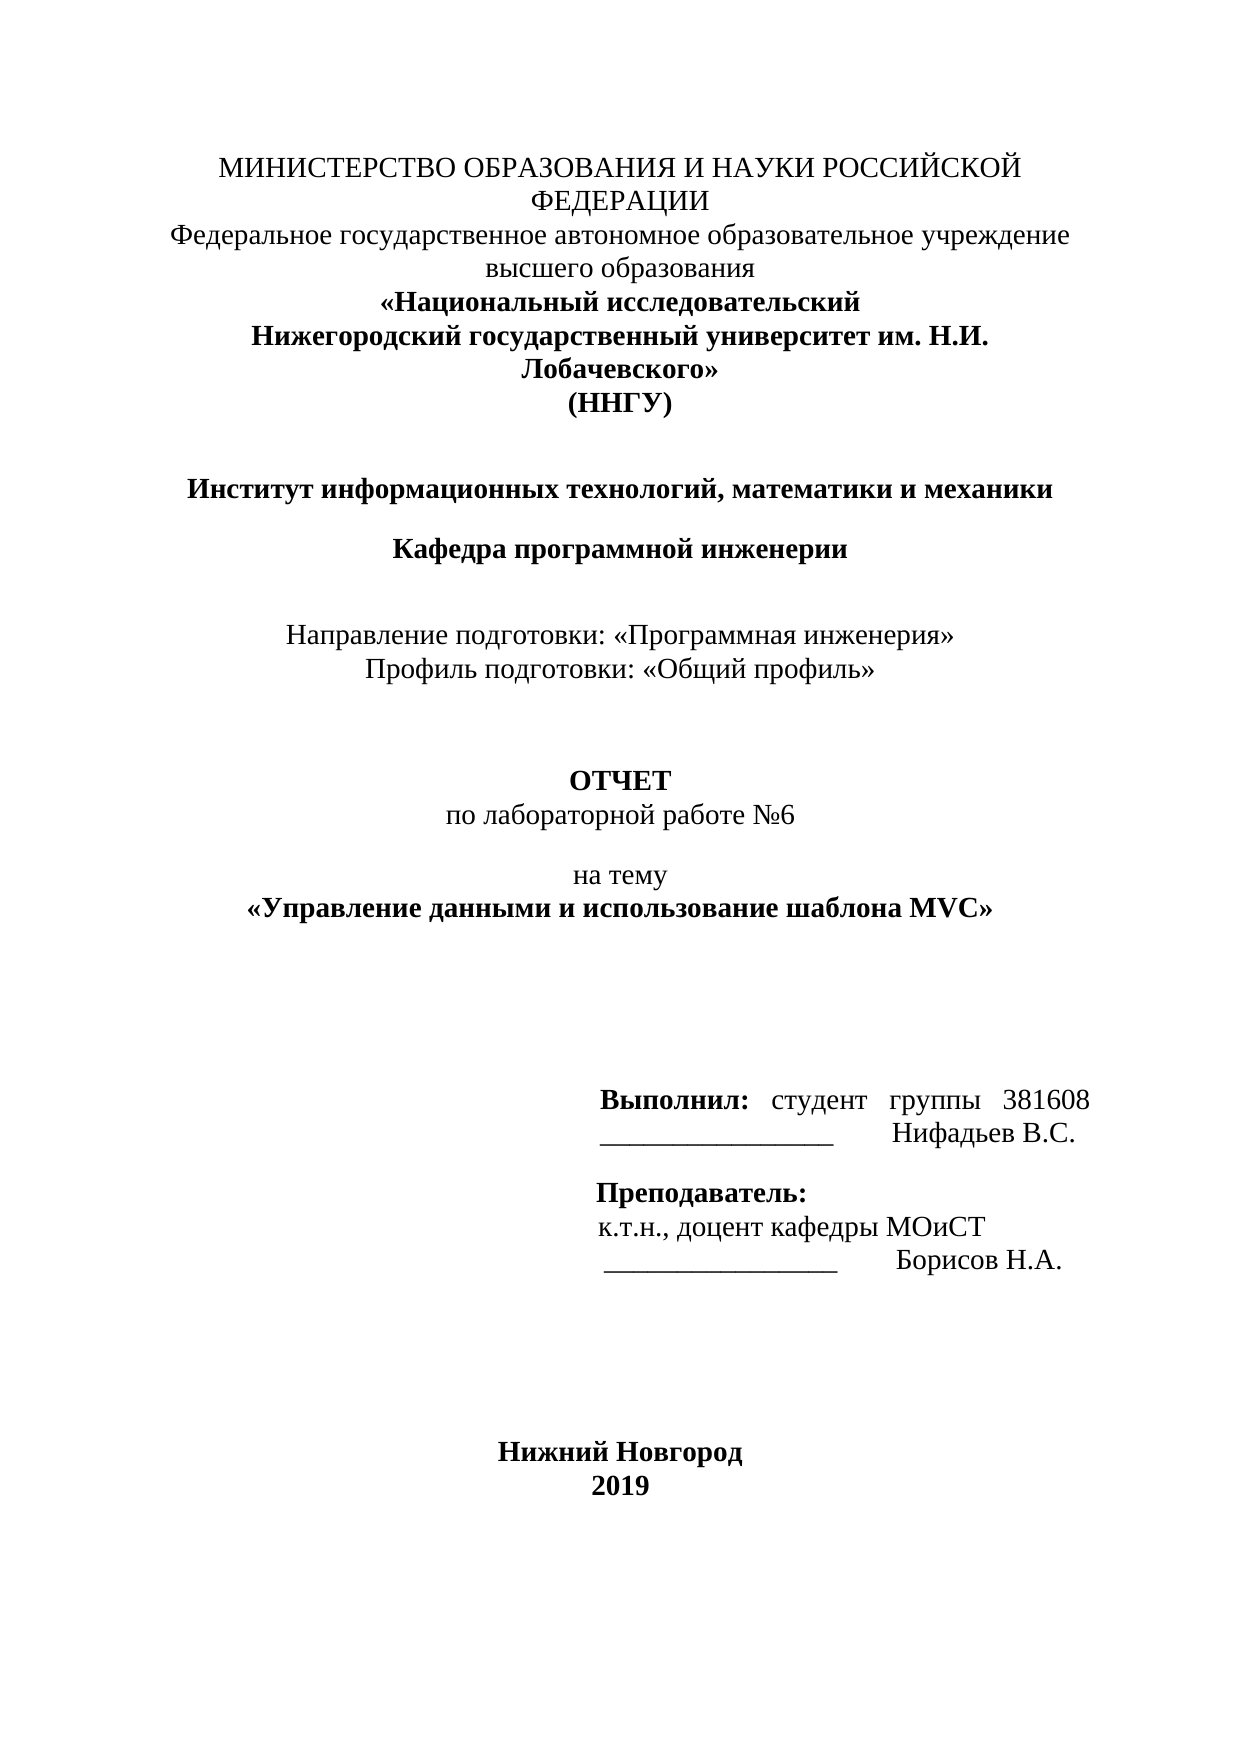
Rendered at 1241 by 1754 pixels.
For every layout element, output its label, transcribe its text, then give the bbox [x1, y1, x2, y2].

text Нижний Новгород [150, 1434, 1090, 1468]
text по лабораторной работе №6 [150, 797, 1090, 830]
text МИНИСТЕРСТВО ОБРАЗОВАНИЯ И НАУКИ РОССИЙСКОЙ ФЕДЕРАЦИИ [150, 150, 1090, 217]
text Институт информационных технологий, математики и механики [150, 471, 1090, 504]
text Нижегородский государственный университет им. Н.И. Лобачевского» [150, 318, 1090, 385]
text Профиль подготовки: «Общий профиль» [150, 651, 1090, 684]
text Федеральное государственное автономное образовательное учреждение высшего образования [150, 217, 1090, 284]
text ________________ Борисов Н.А. [150, 1242, 1090, 1276]
text 2019 [150, 1468, 1090, 1501]
text к.т.н., доцент кафедры МОиСТ [525, 1209, 1090, 1242]
text Направление подготовки: «Программная инженерия» [150, 617, 1090, 651]
text Выполнил: студент группы 381608 ________________ Нифадьев В.С. [600, 1082, 1090, 1149]
text Преподаватель: [375, 1175, 1090, 1209]
text (ННГУ) [150, 385, 1090, 418]
text Кафедра программной инженерии [150, 531, 1090, 564]
text «Национальный исследовательский [150, 284, 1090, 318]
text на тему [150, 857, 1090, 890]
text «Управление данными и использование шаблона MVC» [150, 890, 1090, 924]
text ОТЧЕТ [150, 763, 1090, 797]
